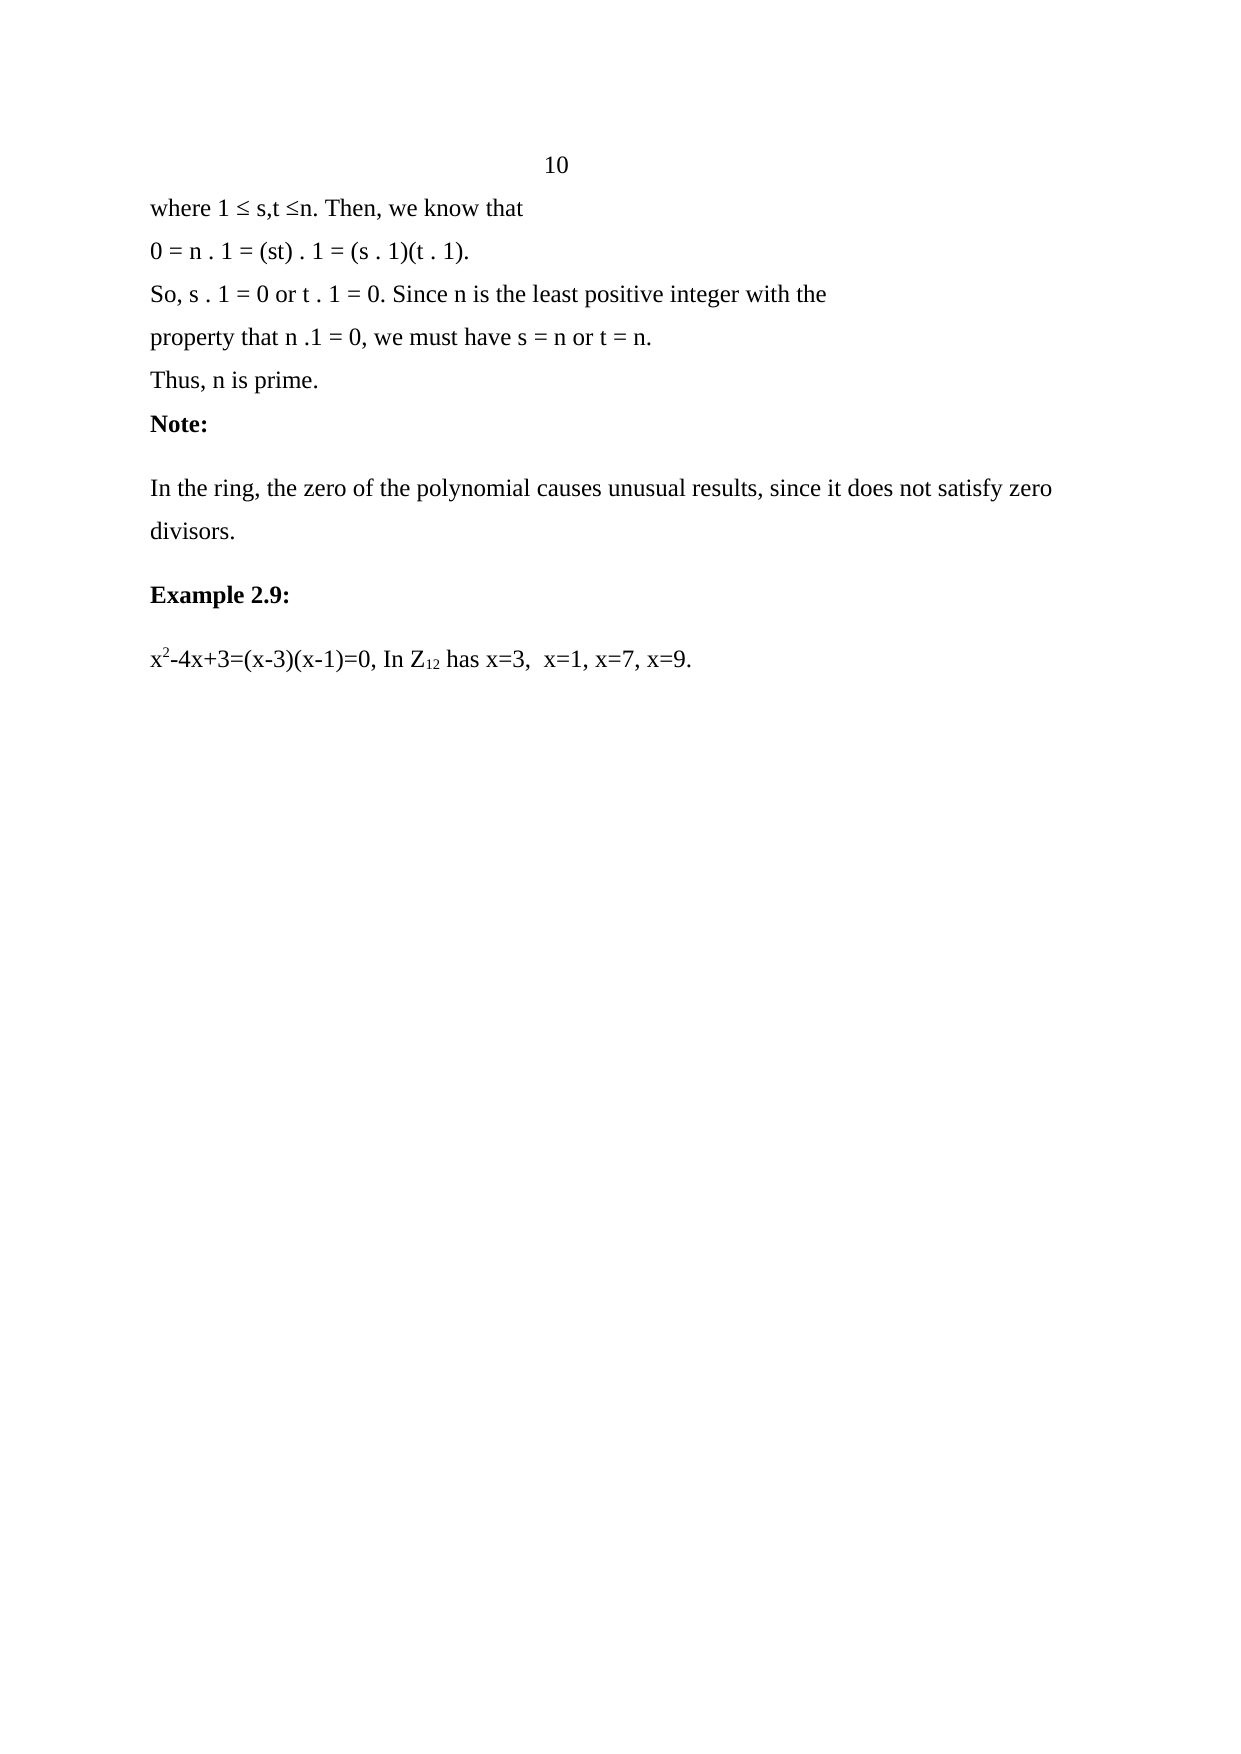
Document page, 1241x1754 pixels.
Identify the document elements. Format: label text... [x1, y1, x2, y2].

text Example 2.9: [150, 580, 1090, 608]
text 0 = n . 1 = (st) . 1 = (s . 1)(t . 1). [150, 236, 1090, 265]
text 10 [150, 150, 1090, 179]
text where 1 s,t n. Then, we know that [150, 193, 1090, 222]
text Note: [150, 409, 1090, 437]
text property that n .1 = 0, we must have s = n or t = n. [150, 322, 1090, 351]
text x2-4x+3=(x-3)(x-1)=0, In Z12 has x=3, x=1, x=7, x=9. [150, 644, 1090, 672]
text In the ring, the zero of the polynomial causes unusual results, since it does not satisfy zero divisors. [150, 473, 1090, 544]
text So, s . 1 = 0 or t . 1 = 0. Since n is the least positive integer with the [150, 279, 1090, 308]
text Thus, n is prime. [150, 366, 1090, 394]
